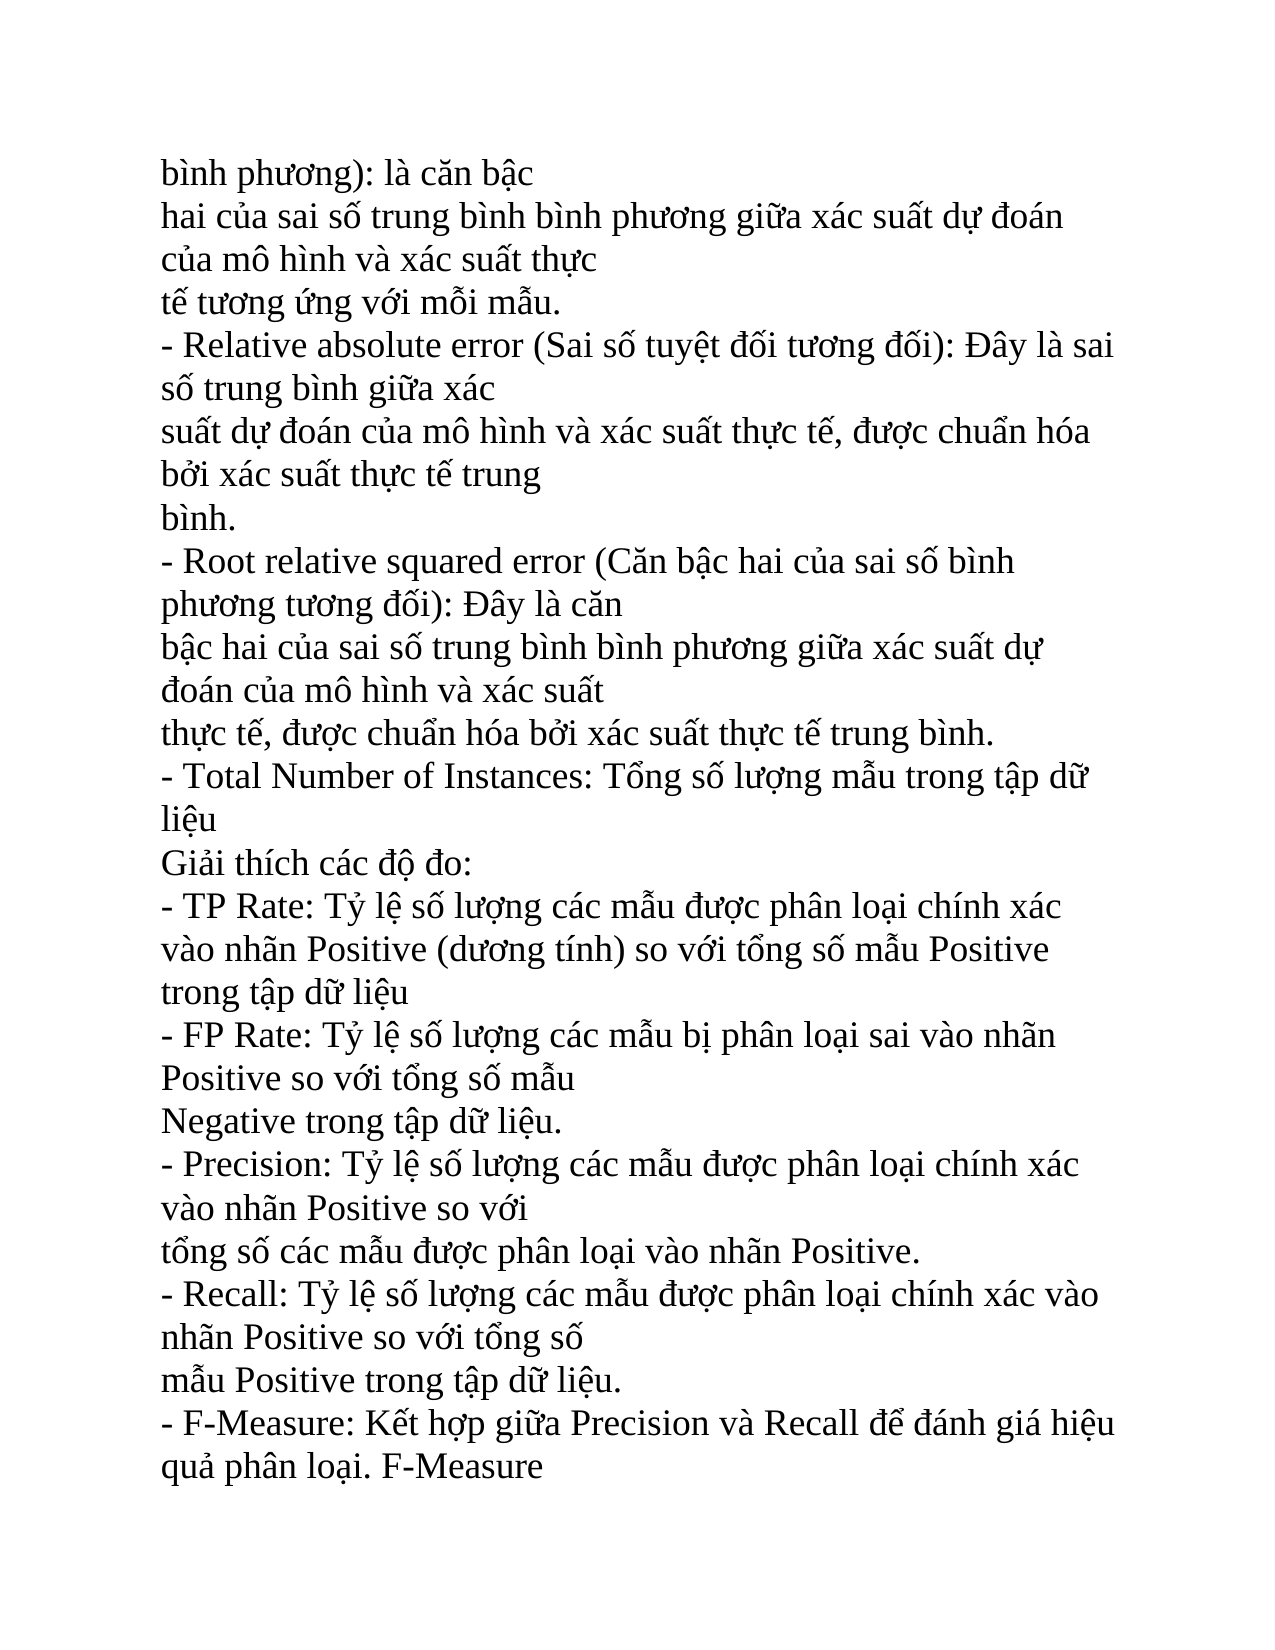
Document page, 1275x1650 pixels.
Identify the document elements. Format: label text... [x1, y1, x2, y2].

subtitle bình. [161, 495, 1125, 538]
subtitle thực tế, được chuẩn hóa bởi xác suất thực tế trung bình. [161, 711, 1125, 754]
subtitle Giải thích các độ đo: [161, 840, 1125, 883]
subtitle Negative trong tập dữ liệu. [161, 1099, 1125, 1142]
subtitle - TP Rate: Tỷ lệ số lượng các mẫu được phân loại chính xác vào nhãn Positive (dương tính) so với tổng số mẫu Positive trong tập dữ liệu [161, 883, 1125, 1012]
subtitle - Root relative squared error (Căn bậc hai của sai số bình phương tương đối): Đây là căn [161, 538, 1125, 624]
subtitle tế tương ứng với mỗi mẫu. [161, 279, 1125, 322]
subtitle - Relative absolute error (Sai số tuyệt đối tương đối): Đây là sai số trung bình giữa xác [161, 322, 1125, 409]
subtitle bậc hai của sai số trung bình bình phương giữa xác suất dự đoán của mô hình và xác suất [161, 624, 1125, 711]
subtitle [161, 150, 1125, 193]
subtitle - Precision: Tỷ lệ số lượng các mẫu được phân loại chính xác vào nhãn Positive so với [161, 1142, 1125, 1228]
subtitle - Total Number of Instances: Tổng số lượng mẫu trong tập dữ liệu [161, 754, 1125, 840]
subtitle - Recall: Tỷ lệ số lượng các mẫu được phân loại chính xác vào nhãn Positive so với tổng số [161, 1271, 1125, 1357]
subtitle mẫu Positive trong tập dữ liệu. [161, 1357, 1125, 1401]
subtitle suất dự đoán của mô hình và xác suất thực tế, được chuẩn hóa bởi xác suất thực tế trung [161, 409, 1125, 495]
subtitle tổng số các mẫu được phân loại vào nhãn Positive. [161, 1228, 1125, 1271]
subtitle - FP Rate: Tỷ lệ số lượng các mẫu bị phân loại sai vào nhãn Positive so với tổng số mẫu [161, 1012, 1125, 1099]
subtitle hai của sai số trung bình bình phương giữa xác suất dự đoán của mô hình và xác suất thực [161, 193, 1125, 279]
subtitle - F-Measure: Kết hợp giữa Precision và Recall để đánh giá hiệu quả phân loại. F-Measure [161, 1401, 1125, 1487]
